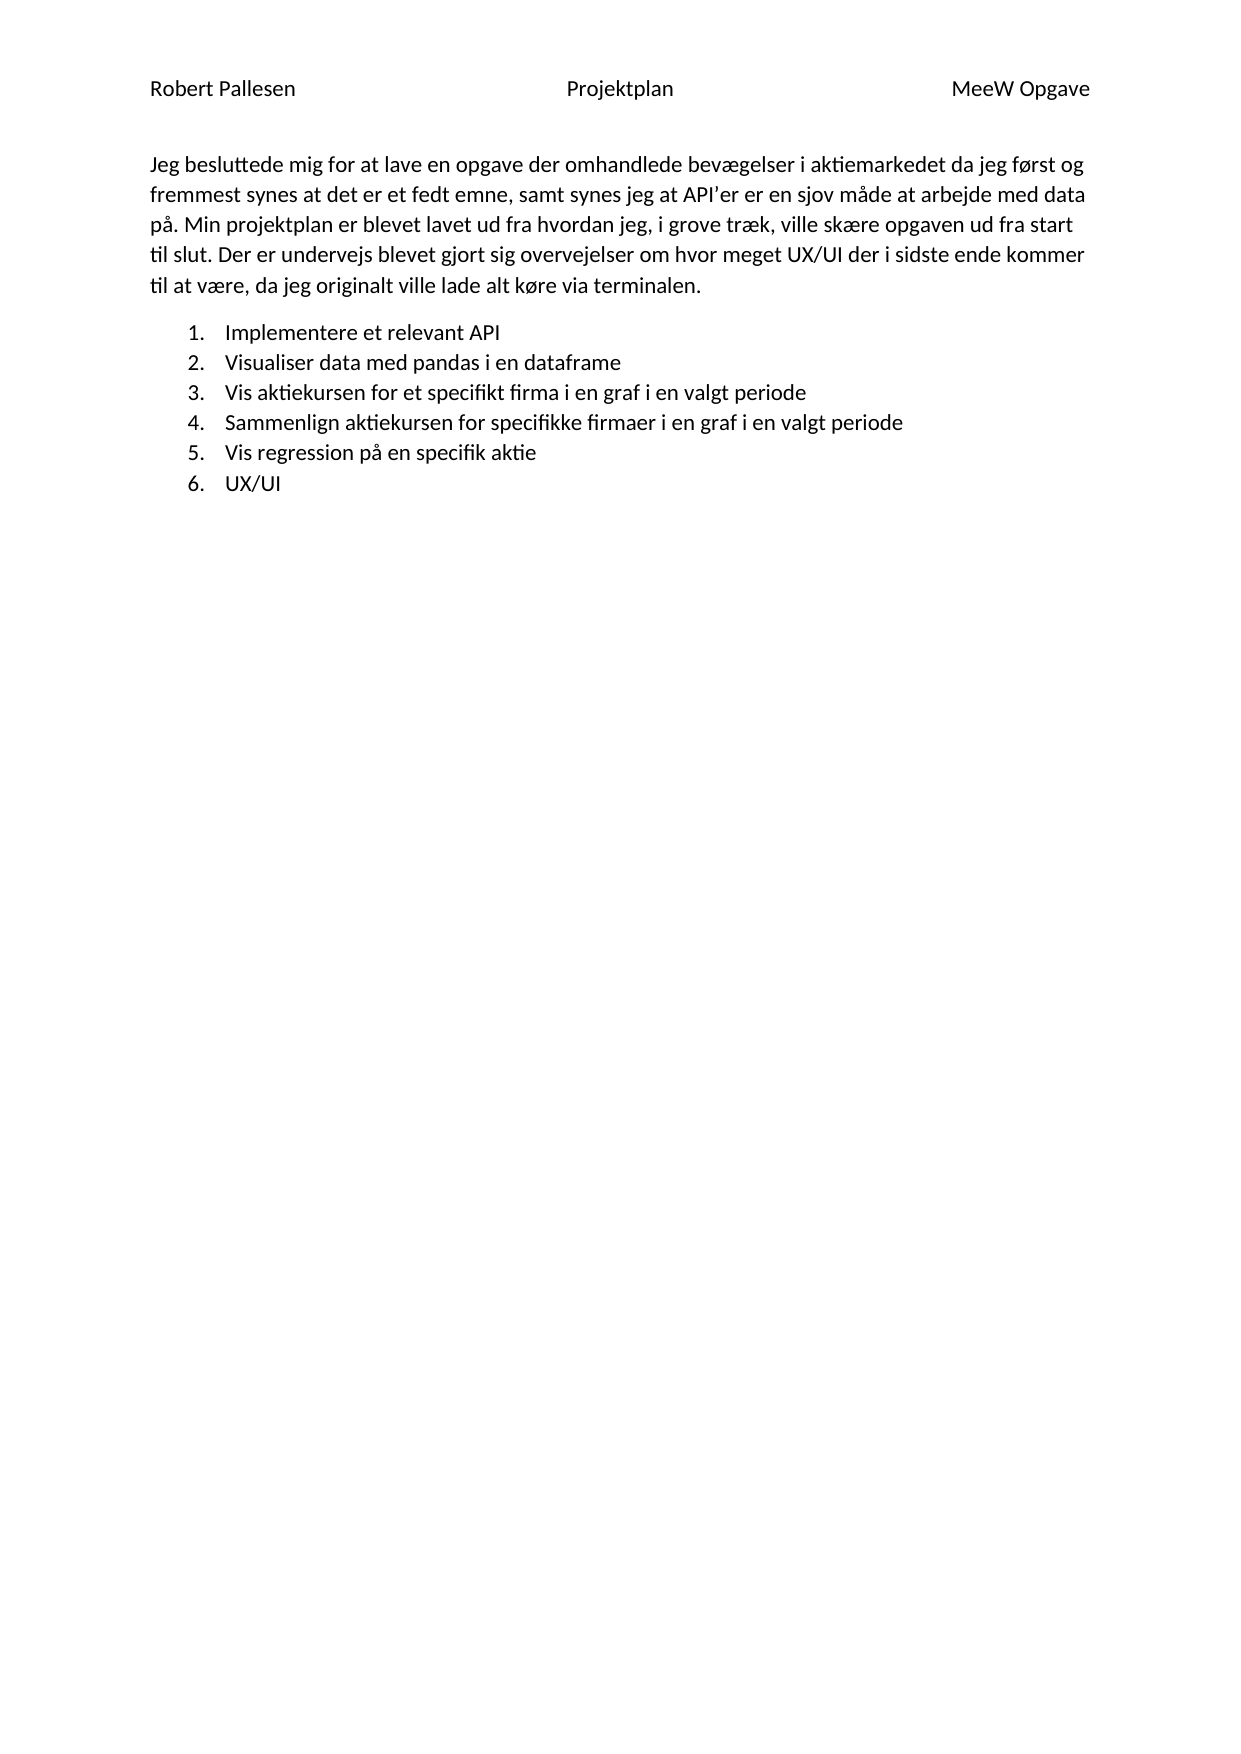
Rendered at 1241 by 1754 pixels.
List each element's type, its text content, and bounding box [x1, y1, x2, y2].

list UX/UI [187, 469, 1090, 497]
list Implementere et relevant API [187, 318, 1090, 346]
list Vis aktiekursen for et specifikt firma i en graf i en valgt periode [187, 378, 1090, 406]
list Visualiser data med pandas i en dataframe [187, 348, 1090, 376]
list Sammenlign aktiekursen for specifikke firmaer i en graf i en valgt periode [187, 408, 1090, 436]
text Jeg besluttede mig for at lave en opgave der omhandlede bevægelser i aktiemarkedet da jeg først og fremmest synes at det er et fedt emne, samt synes jeg at API’er er en sjov måde at arbejde med data på. Min projektplan er blevet lavet ud fra hvordan jeg, i grove træk, ville skære opgaven ud fra start til slut. Der er undervejs blevet gjort sig overvejelser om hvor meget UX/UI der i sidste ende kommer til at være, da jeg originalt ville lade alt køre via terminalen. [150, 150, 1090, 299]
list Vis regression på en specifik aktie [187, 438, 1090, 467]
